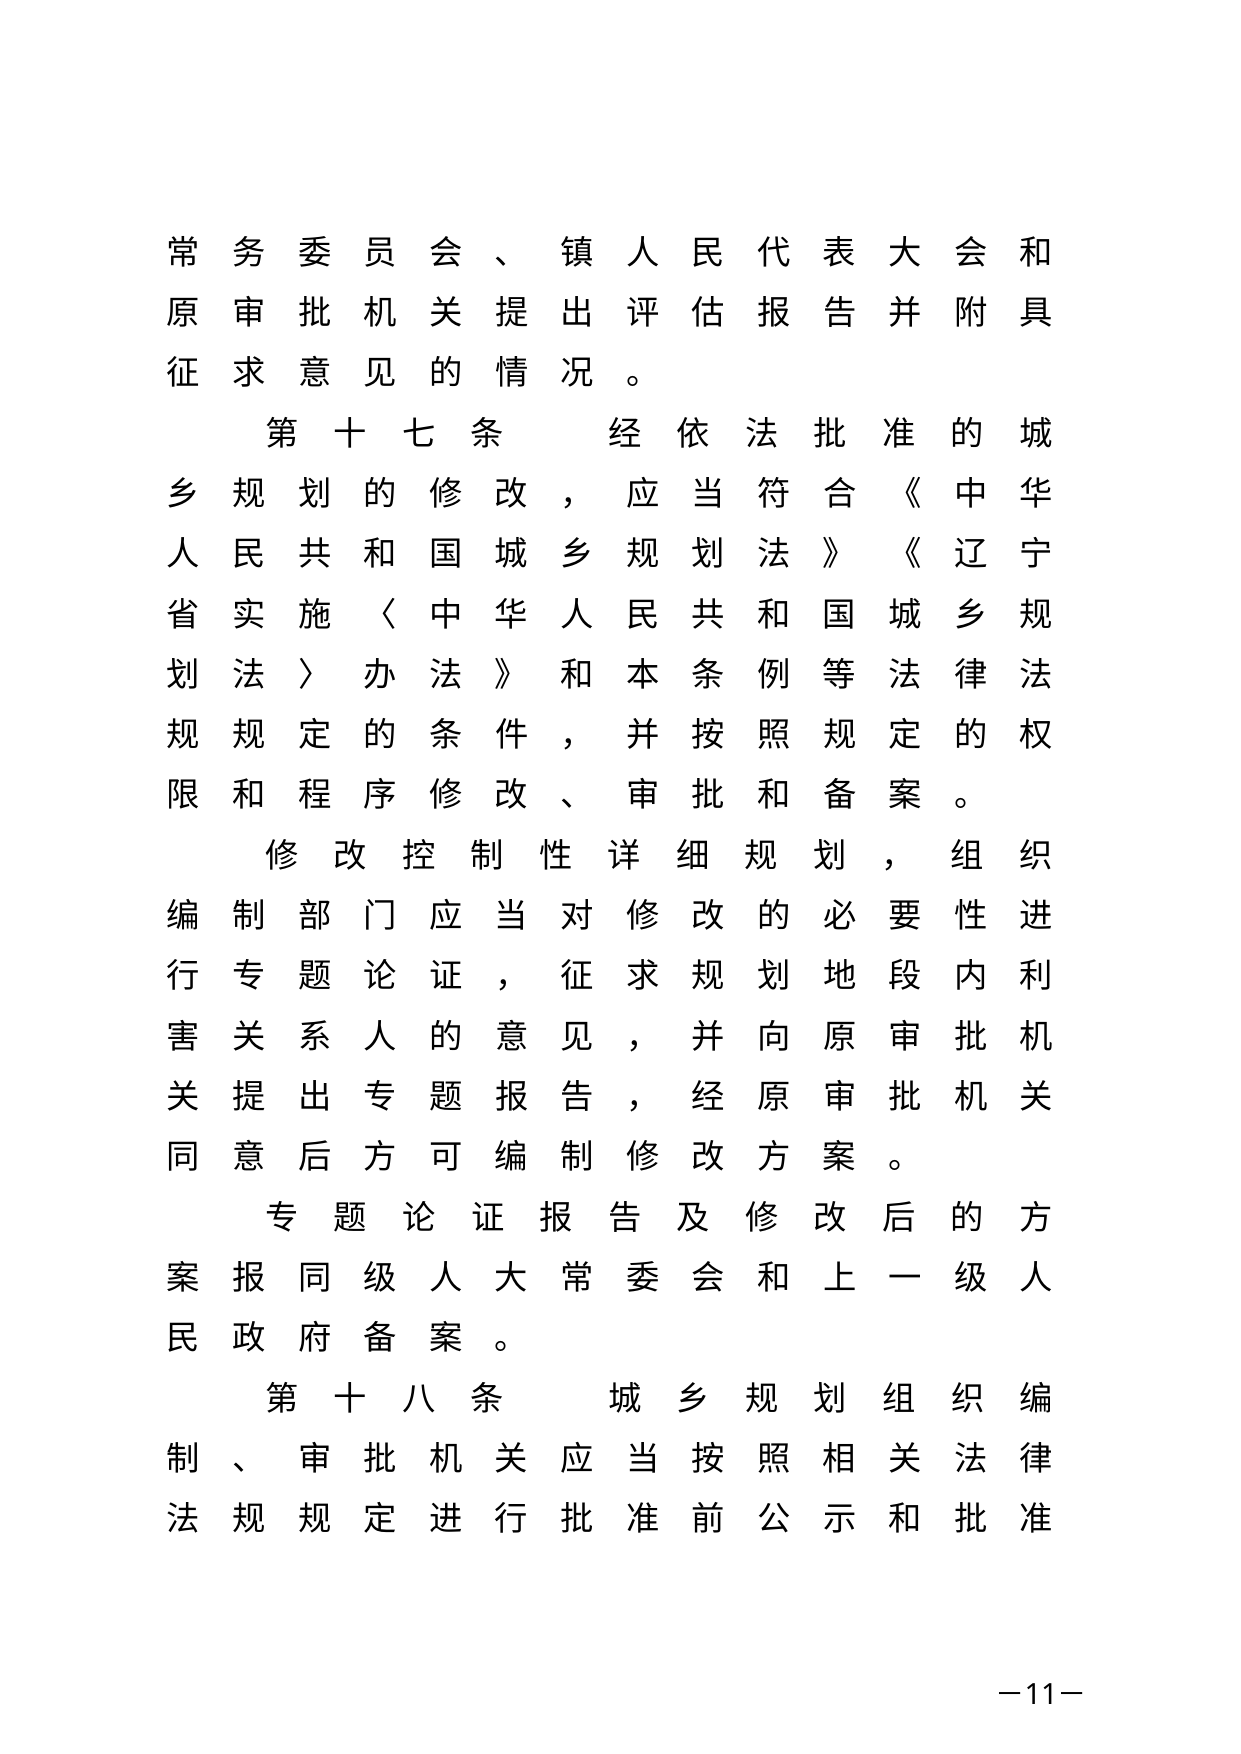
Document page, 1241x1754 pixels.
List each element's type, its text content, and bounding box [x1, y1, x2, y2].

text 第十七条 经依法批准的城乡规划的修改，应当符合《中华人民共和国城乡规划法》《辽宁省实施〈中华人民共和国城乡规划法〉办法》和本条例等法律法规规定的条件，并按照规定的权限和程序修改、审批和备案。 [167, 400, 1085, 822]
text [167, 1365, 1085, 1546]
text 修改控制性详细规划，组织编制部门应当对修改的必要性进行专题论证，征求规划地段内利害关系人的意见，并向原审批机关提出专题报告，经原审批机关同意后方可编制修改方案。 [167, 822, 1085, 1184]
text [167, 219, 1085, 400]
text 专题论证报告及修改后的方案报同级人大常委会和上一级人民政府备案。 [167, 1184, 1085, 1365]
